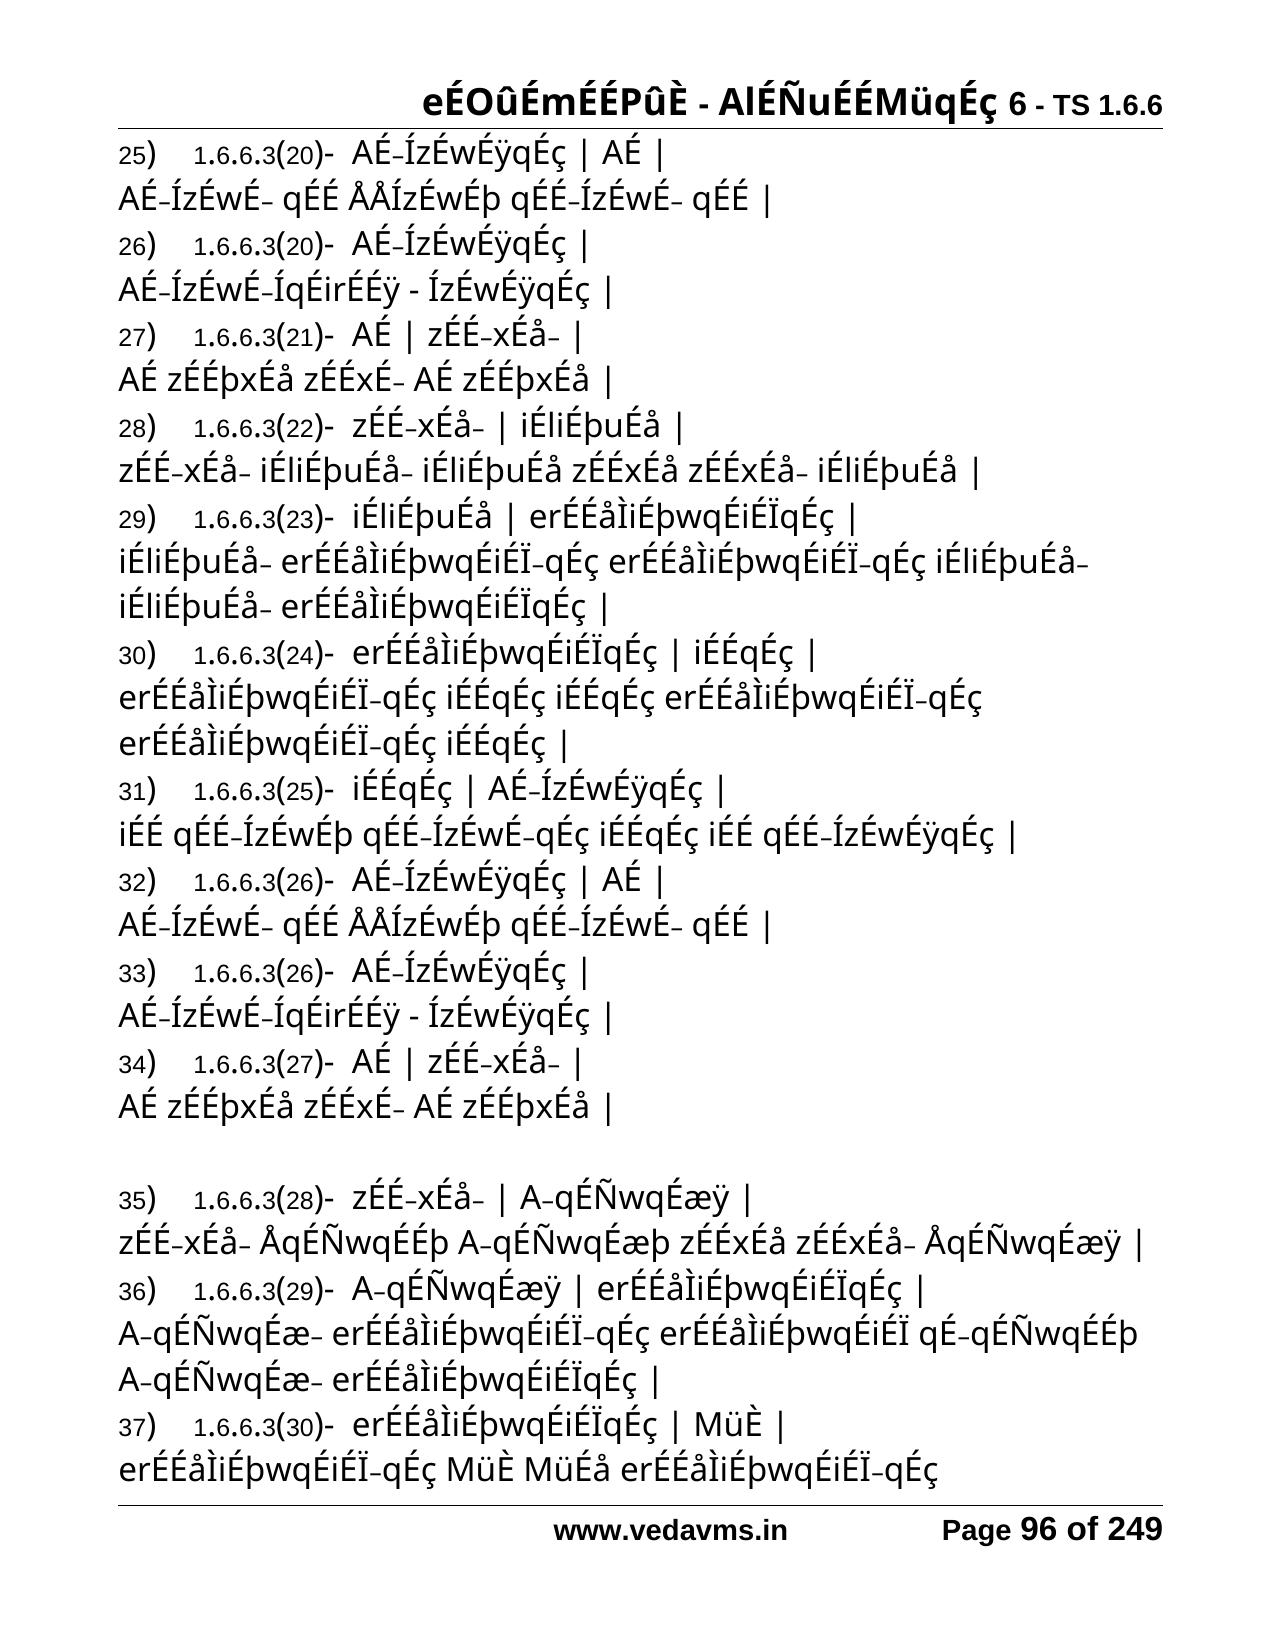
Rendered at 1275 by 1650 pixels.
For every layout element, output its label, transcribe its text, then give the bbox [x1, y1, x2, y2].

text zÉÉ–xÉå– iÉliÉþuÉå– iÉliÉþuÉå zÉÉxÉå zÉÉxÉå– iÉliÉþuÉå | [118, 447, 1163, 492]
text 30) 1.6.6.3(24)- erÉÉåÌiÉþwqÉiÉÏqÉç | iÉÉqÉç | [118, 629, 1163, 674]
text iÉÉ qÉÉ–ÍzÉwÉþ qÉÉ–ÍzÉwÉ–qÉç iÉÉqÉç iÉÉ qÉÉ–ÍzÉwÉÿqÉç | [118, 810, 1163, 856]
text AÉ–ÍzÉwÉ– qÉÉ ÅÅÍzÉwÉþ qÉÉ–ÍzÉwÉ– qÉÉ | [118, 901, 1163, 947]
text 25) 1.6.6.3(20)- AÉ–ÍzÉwÉÿqÉç | AÉ | [118, 129, 1163, 174]
text 26) 1.6.6.3(20)- AÉ–ÍzÉwÉÿqÉç | [118, 220, 1163, 265]
text 34) 1.6.6.3(27)- AÉ | zÉÉ–xÉå– | [118, 1037, 1163, 1083]
text 36) 1.6.6.3(29)- A–qÉÑwqÉæÿ | erÉÉåÌiÉþwqÉiÉÏqÉç | [118, 1264, 1163, 1310]
text AÉ zÉÉþxÉå zÉÉxÉ– AÉ zÉÉþxÉå | [118, 1083, 1163, 1128]
text A–qÉÑwqÉæ– erÉÉåÌiÉþwqÉiÉÏ–qÉç erÉÉåÌiÉþwqÉiÉÏ qÉ–qÉÑwqÉÉþ A–qÉÑwqÉæ– erÉÉåÌiÉþwqÉiÉÏqÉç | [118, 1310, 1163, 1401]
text 35) 1.6.6.3(28)- zÉÉ–xÉå– | A–qÉÑwqÉæÿ | [118, 1174, 1163, 1219]
text 37) 1.6.6.3(30)- erÉÉåÌiÉþwqÉiÉÏqÉç | MüÈ | [118, 1401, 1163, 1446]
text 32) 1.6.6.3(26)- AÉ–ÍzÉwÉÿqÉç | AÉ | [118, 856, 1163, 901]
text 33) 1.6.6.3(26)- AÉ–ÍzÉwÉÿqÉç | [118, 947, 1163, 992]
text zÉÉ–xÉå– ÅqÉÑwqÉÉþ A–qÉÑwqÉæþ zÉÉxÉå zÉÉxÉå– ÅqÉÑwqÉæÿ | [118, 1219, 1163, 1264]
text 28) 1.6.6.3(22)- zÉÉ–xÉå– | iÉliÉþuÉå | [118, 402, 1163, 447]
text 27) 1.6.6.3(21)- AÉ | zÉÉ–xÉå– | [118, 311, 1163, 356]
text AÉ zÉÉþxÉå zÉÉxÉ– AÉ zÉÉþxÉå | [118, 356, 1163, 402]
text 31) 1.6.6.3(25)- iÉÉqÉç | AÉ–ÍzÉwÉÿqÉç | [118, 765, 1163, 810]
text iÉliÉþuÉå– erÉÉåÌiÉþwqÉiÉÏ–qÉç erÉÉåÌiÉþwqÉiÉÏ–qÉç iÉliÉþuÉå– iÉliÉþuÉå– erÉÉåÌiÉþwqÉiÉÏqÉç | [118, 538, 1163, 629]
text erÉÉåÌiÉþwqÉiÉÏ–qÉç iÉÉqÉç iÉÉqÉç erÉÉåÌiÉþwqÉiÉÏ–qÉç erÉÉåÌiÉþwqÉiÉÏ–qÉç iÉÉqÉç | [118, 674, 1163, 765]
text AÉ–ÍzÉwÉ–ÍqÉirÉÉÿ - ÍzÉwÉÿqÉç | [118, 992, 1163, 1037]
text AÉ–ÍzÉwÉ–ÍqÉirÉÉÿ - ÍzÉwÉÿqÉç | [118, 265, 1163, 311]
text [118, 1446, 1163, 1492]
text 29) 1.6.6.3(23)- iÉliÉþuÉå | erÉÉåÌiÉþwqÉiÉÏqÉç | [118, 492, 1163, 538]
text AÉ–ÍzÉwÉ– qÉÉ ÅÅÍzÉwÉþ qÉÉ–ÍzÉwÉ– qÉÉ | [118, 174, 1163, 220]
